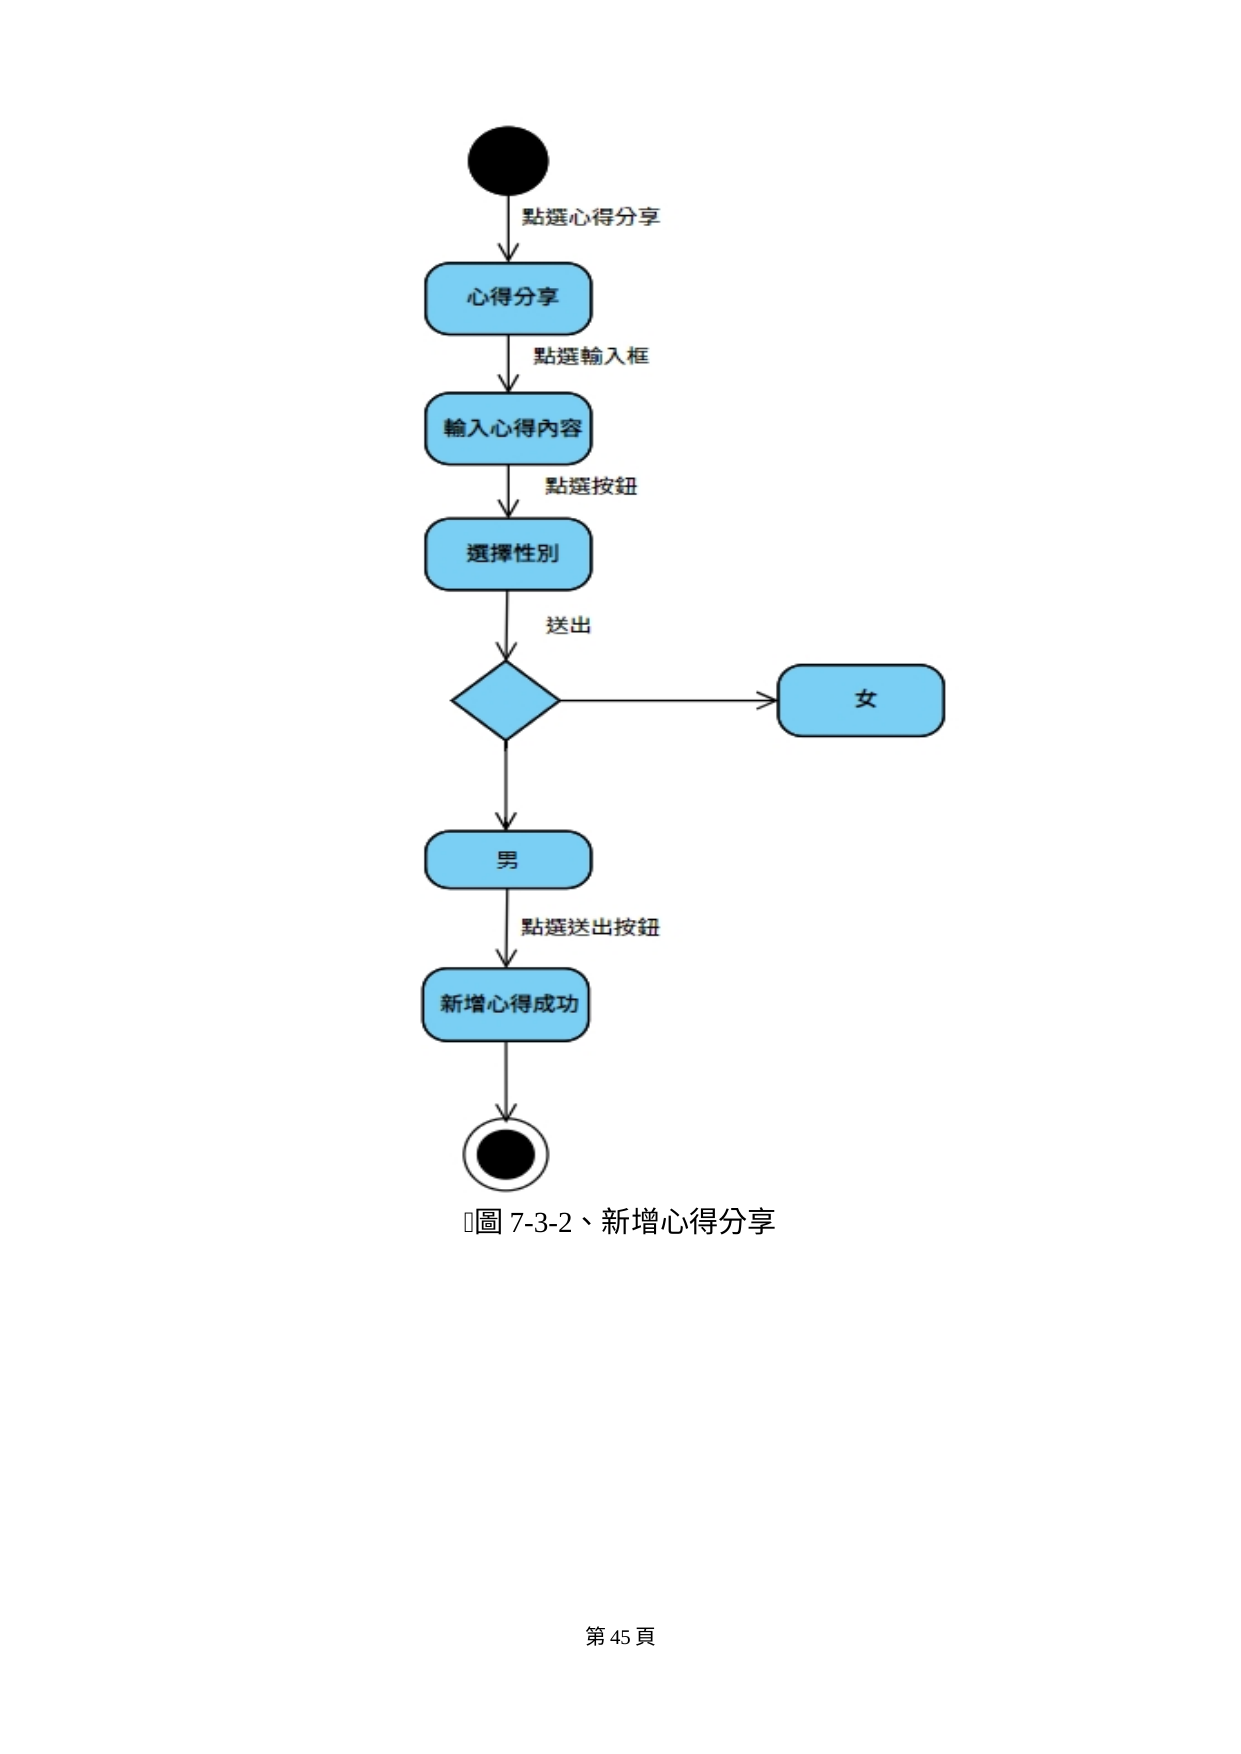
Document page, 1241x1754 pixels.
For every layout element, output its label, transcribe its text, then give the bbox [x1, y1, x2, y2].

text 圖7-3-2、新增心得分享 [89, 1198, 1152, 1241]
picture [363, 104, 971, 1199]
